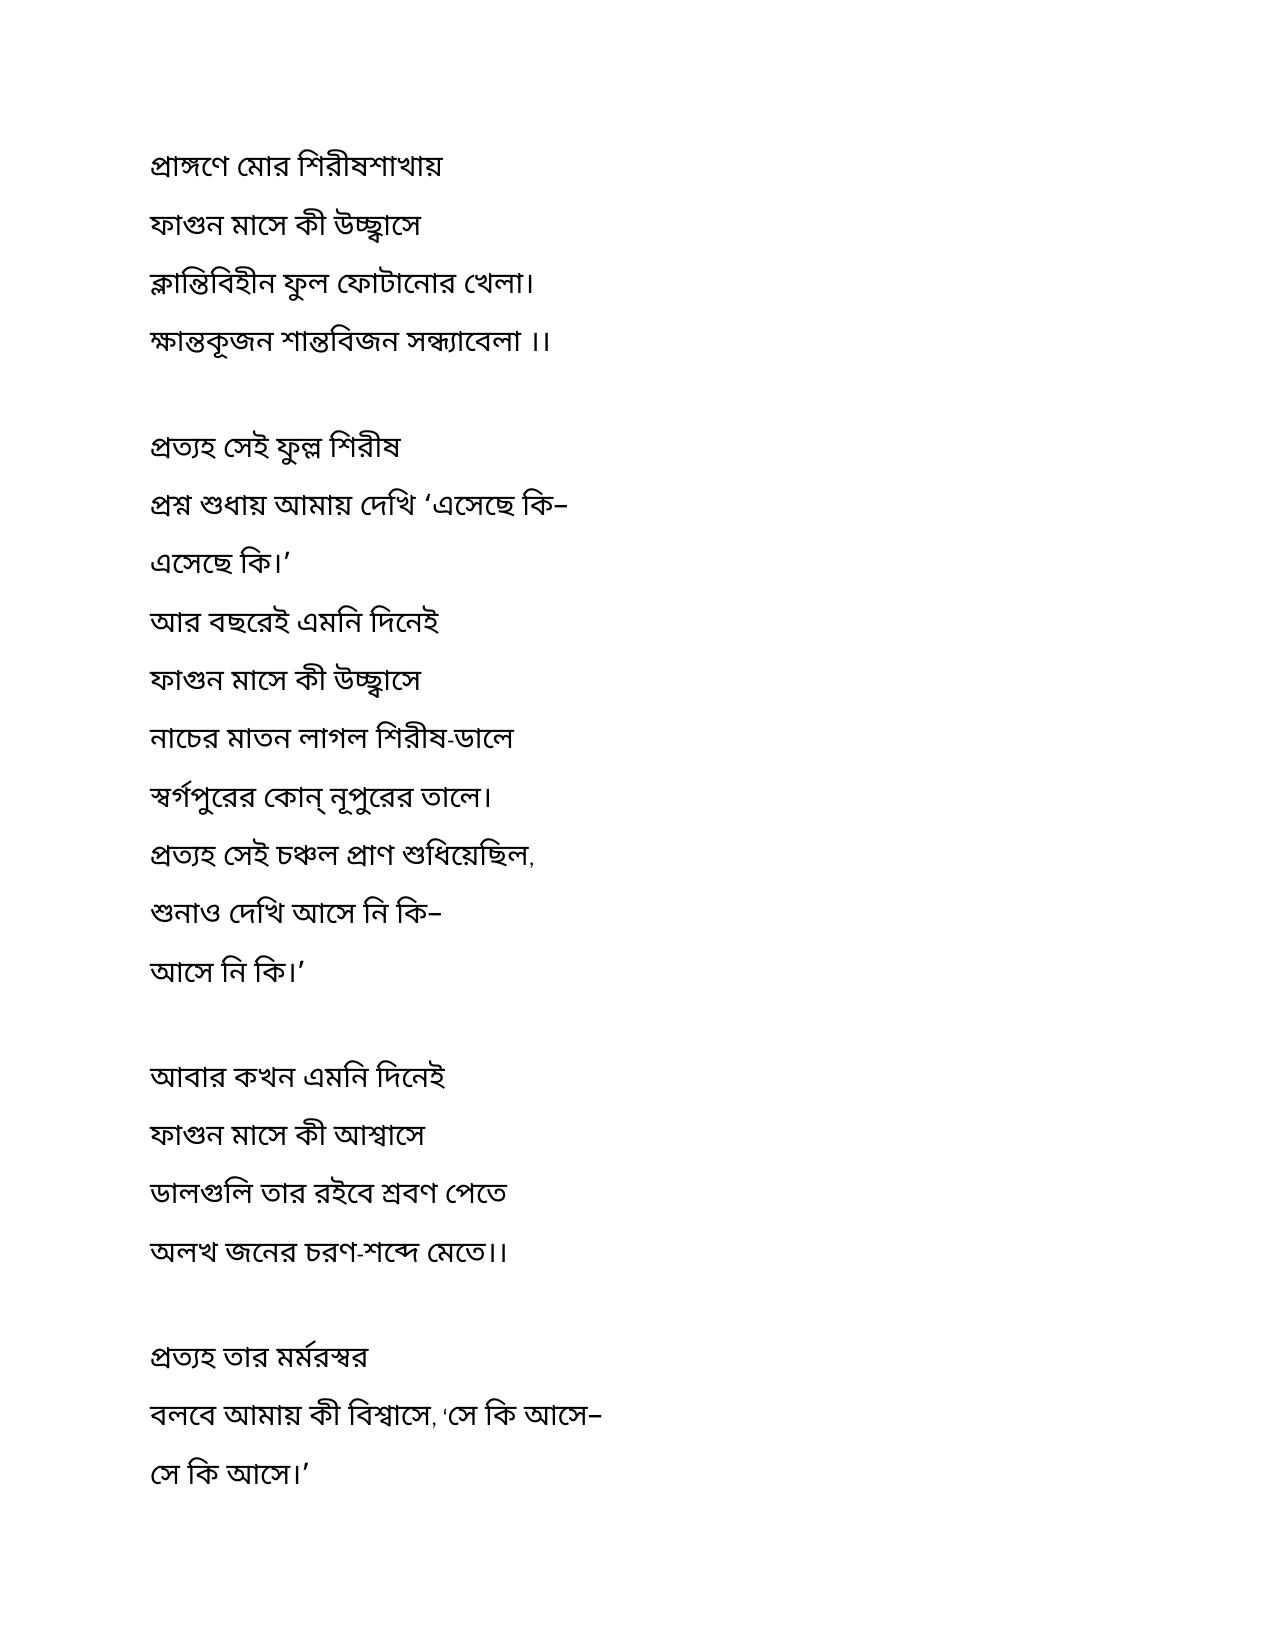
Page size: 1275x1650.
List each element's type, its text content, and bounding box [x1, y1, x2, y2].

text প্রাঙ্গণে মোর শিরীষশাখায় [150, 150, 1125, 189]
text প্রশ্ন শুধায় আমায় দেখি ‘এসেছে কি– [150, 488, 1125, 527]
text স্বর্গপুরের কোন্‌ নূপুরের তালে। [150, 780, 1125, 819]
text ফাগুন মাসে কী আশ্বাসে [150, 1119, 1125, 1157]
text ডালগুলি তার রইবে শ্রবণ পেতে [150, 1177, 1125, 1216]
text অলখ জনের চরণ-শব্দে মেতে।। [150, 1235, 1125, 1274]
text আবার কখন এমনি দিনেই [150, 1060, 1125, 1099]
text প্রত্যহ সেই ফুল্ল শিরীষ [150, 430, 1125, 469]
text প্রত্যহ সেই চঞ্চল প্রাণ শুধিয়েছিল, [150, 838, 1125, 877]
text আর বছরেই এমনি দিনেই [150, 605, 1125, 644]
text ফাগুন মাসে কী উচ্ছ্বাসে [150, 208, 1125, 247]
text শুনাও দেখি আসে নি কি– [150, 897, 1125, 936]
text নাচের মাতন লাগল শিরীষ-ডালে [150, 722, 1125, 761]
text সে কি আসে।’ [150, 1457, 1125, 1496]
text প্রত্যহ তার মর্মরস্বর [150, 1341, 1125, 1379]
text ফাগুন মাসে কী উচ্ছ্বাসে [150, 663, 1125, 702]
text আসে নি কি।’ [150, 955, 1125, 994]
text ক্ষান্তকূজন শান্তবিজন সন্ধ্যাবেলা ।। [150, 325, 1125, 364]
text বলবে আমায় কী বিশ্বাসে, ‘সে কি আসে– [150, 1399, 1125, 1438]
text এসেছে কি।’ [150, 547, 1125, 586]
text ক্লান্তিবিহীন ফুল ফোটানোর খেলা। [150, 267, 1125, 305]
